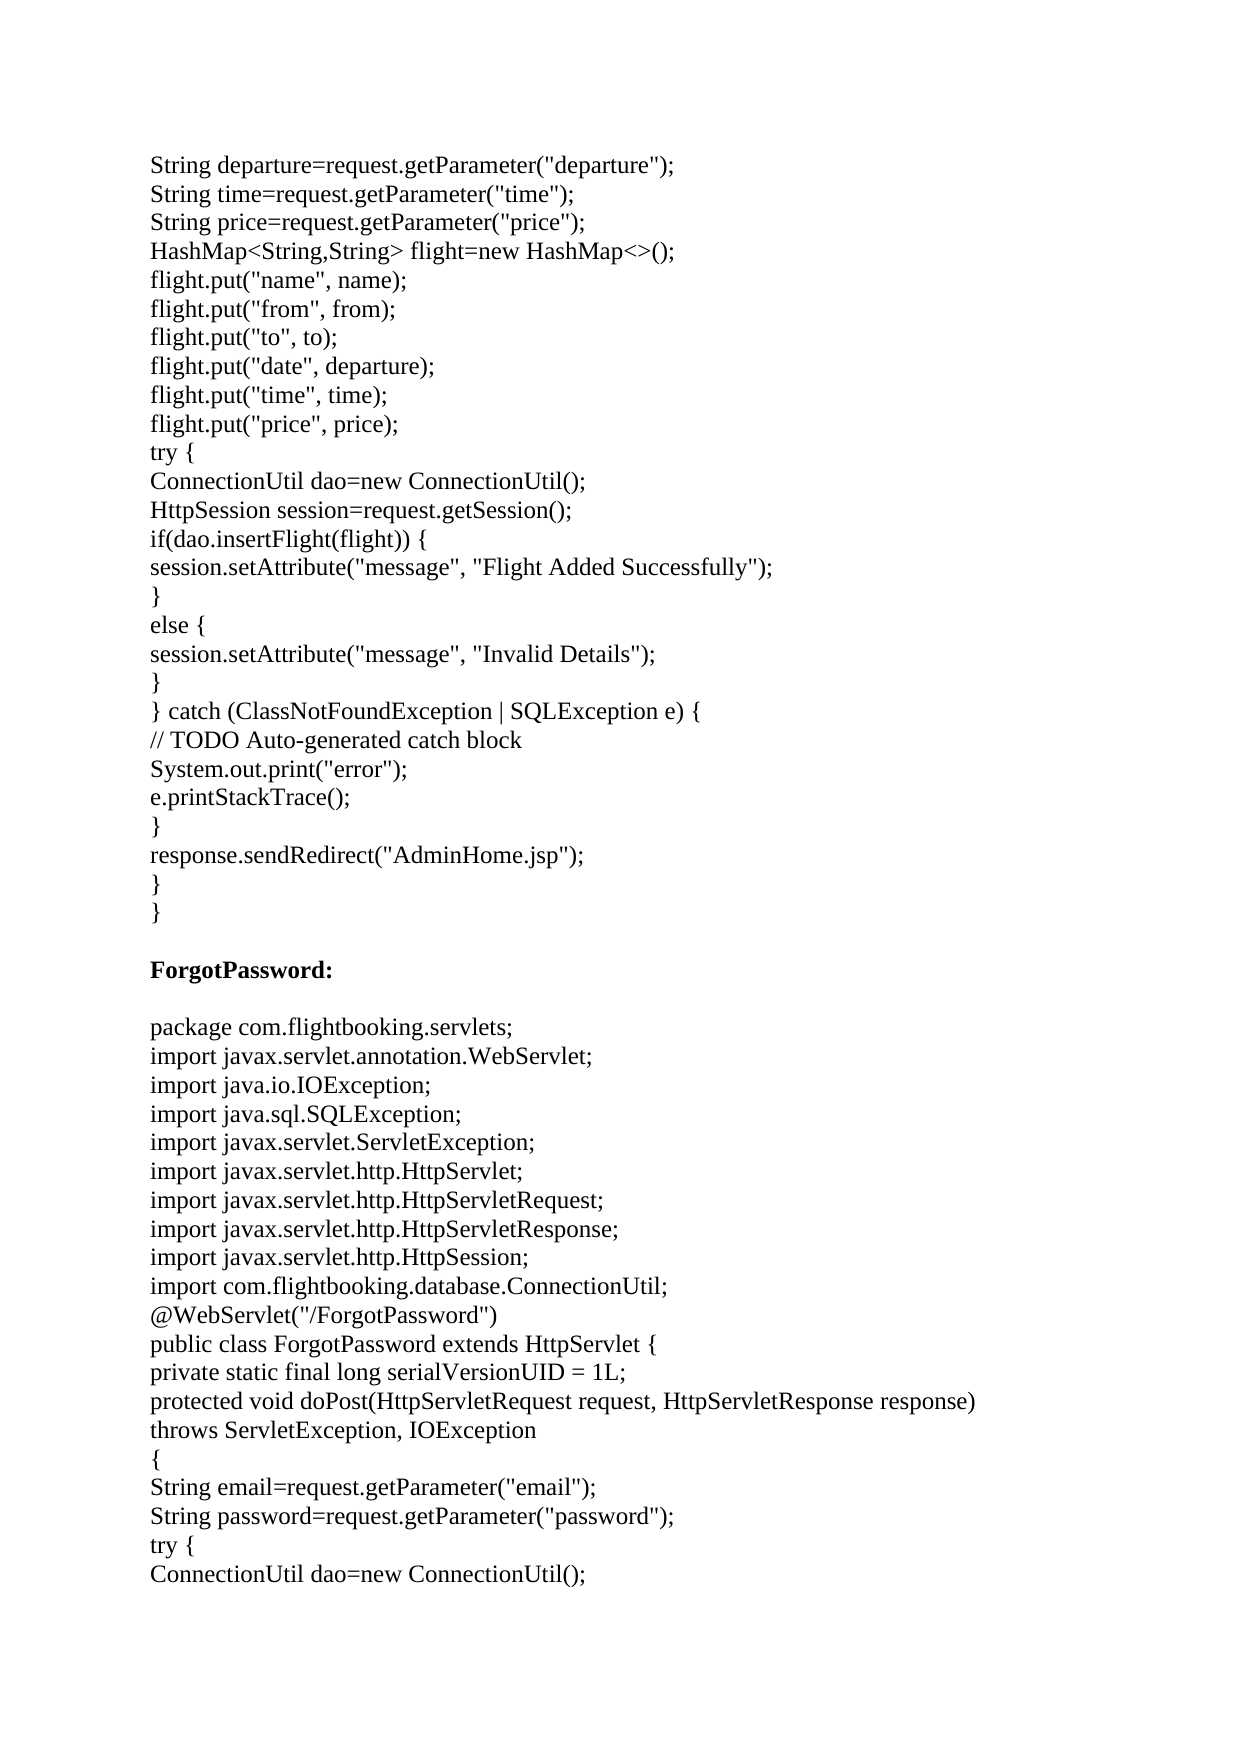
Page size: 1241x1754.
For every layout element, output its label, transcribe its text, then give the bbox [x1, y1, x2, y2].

text HashMap<String,String> flight=new HashMap<>(); [150, 236, 1090, 265]
text import javax.servlet.http.HttpSession; [150, 1242, 1090, 1271]
text import javax.servlet.http.HttpServletResponse; [150, 1214, 1090, 1242]
text ForgotPassword: [150, 955, 1090, 984]
text session.setAttribute("message", "Flight Added Successfully"); [150, 552, 1090, 581]
text String password=request.getParameter("password"); [150, 1501, 1090, 1530]
text import javax.servlet.ServletException; [150, 1127, 1090, 1156]
text try { [150, 437, 1090, 466]
text String departure=request.getParameter("departure"); [150, 150, 1090, 179]
text import java.io.IOException; [150, 1070, 1090, 1099]
text import com.flightbooking.database.ConnectionUtil; [150, 1271, 1090, 1300]
text String time=request.getParameter("time"); [150, 179, 1090, 207]
text if(dao.insertFlight(flight)) { [150, 524, 1090, 552]
text flight.put("name", name); [150, 265, 1090, 294]
text import javax.servlet.annotation.WebServlet; [150, 1041, 1090, 1070]
text } [150, 897, 1090, 926]
text try { [150, 1530, 1090, 1559]
text HttpSession session=request.getSession(); [150, 495, 1090, 524]
text private static final long serialVersionUID = 1L; [150, 1357, 1090, 1386]
text } [150, 667, 1090, 696]
text flight.put("price", price); [150, 409, 1090, 437]
text throws ServletException, IOException [150, 1415, 1090, 1444]
text String price=request.getParameter("price"); [150, 207, 1090, 236]
text flight.put("from", from); [150, 294, 1090, 322]
text ConnectionUtil dao=new ConnectionUtil(); [150, 466, 1090, 495]
text { [150, 1444, 1090, 1472]
text flight.put("date", departure); [150, 351, 1090, 380]
text @WebServlet("/ForgotPassword") [150, 1300, 1090, 1329]
text else { [150, 610, 1090, 639]
text } [150, 581, 1090, 610]
text protected void doPost(HttpServletRequest request, HttpServletResponse response) [150, 1386, 1090, 1415]
text session.setAttribute("message", "Invalid Details"); [150, 639, 1090, 667]
text package com.flightbooking.servlets; [150, 1012, 1090, 1041]
text } [150, 869, 1090, 897]
text } [150, 811, 1090, 840]
text import java.sql.SQLException; [150, 1099, 1090, 1127]
text System.out.print("error"); [150, 754, 1090, 782]
text // TODO Auto-generated catch block [150, 725, 1090, 754]
text ConnectionUtil dao=new ConnectionUtil(); [150, 1559, 1090, 1587]
text e.printStackTrace(); [150, 782, 1090, 811]
text import javax.servlet.http.HttpServlet; [150, 1156, 1090, 1185]
text } catch (ClassNotFoundException | SQLException e) { [150, 696, 1090, 725]
text response.sendRedirect("AdminHome.jsp"); [150, 840, 1090, 869]
text public class ForgotPassword extends HttpServlet { [150, 1329, 1090, 1357]
text String email=request.getParameter("email"); [150, 1472, 1090, 1501]
text flight.put("to", to); [150, 322, 1090, 351]
text import javax.servlet.http.HttpServletRequest; [150, 1185, 1090, 1214]
text flight.put("time", time); [150, 380, 1090, 409]
